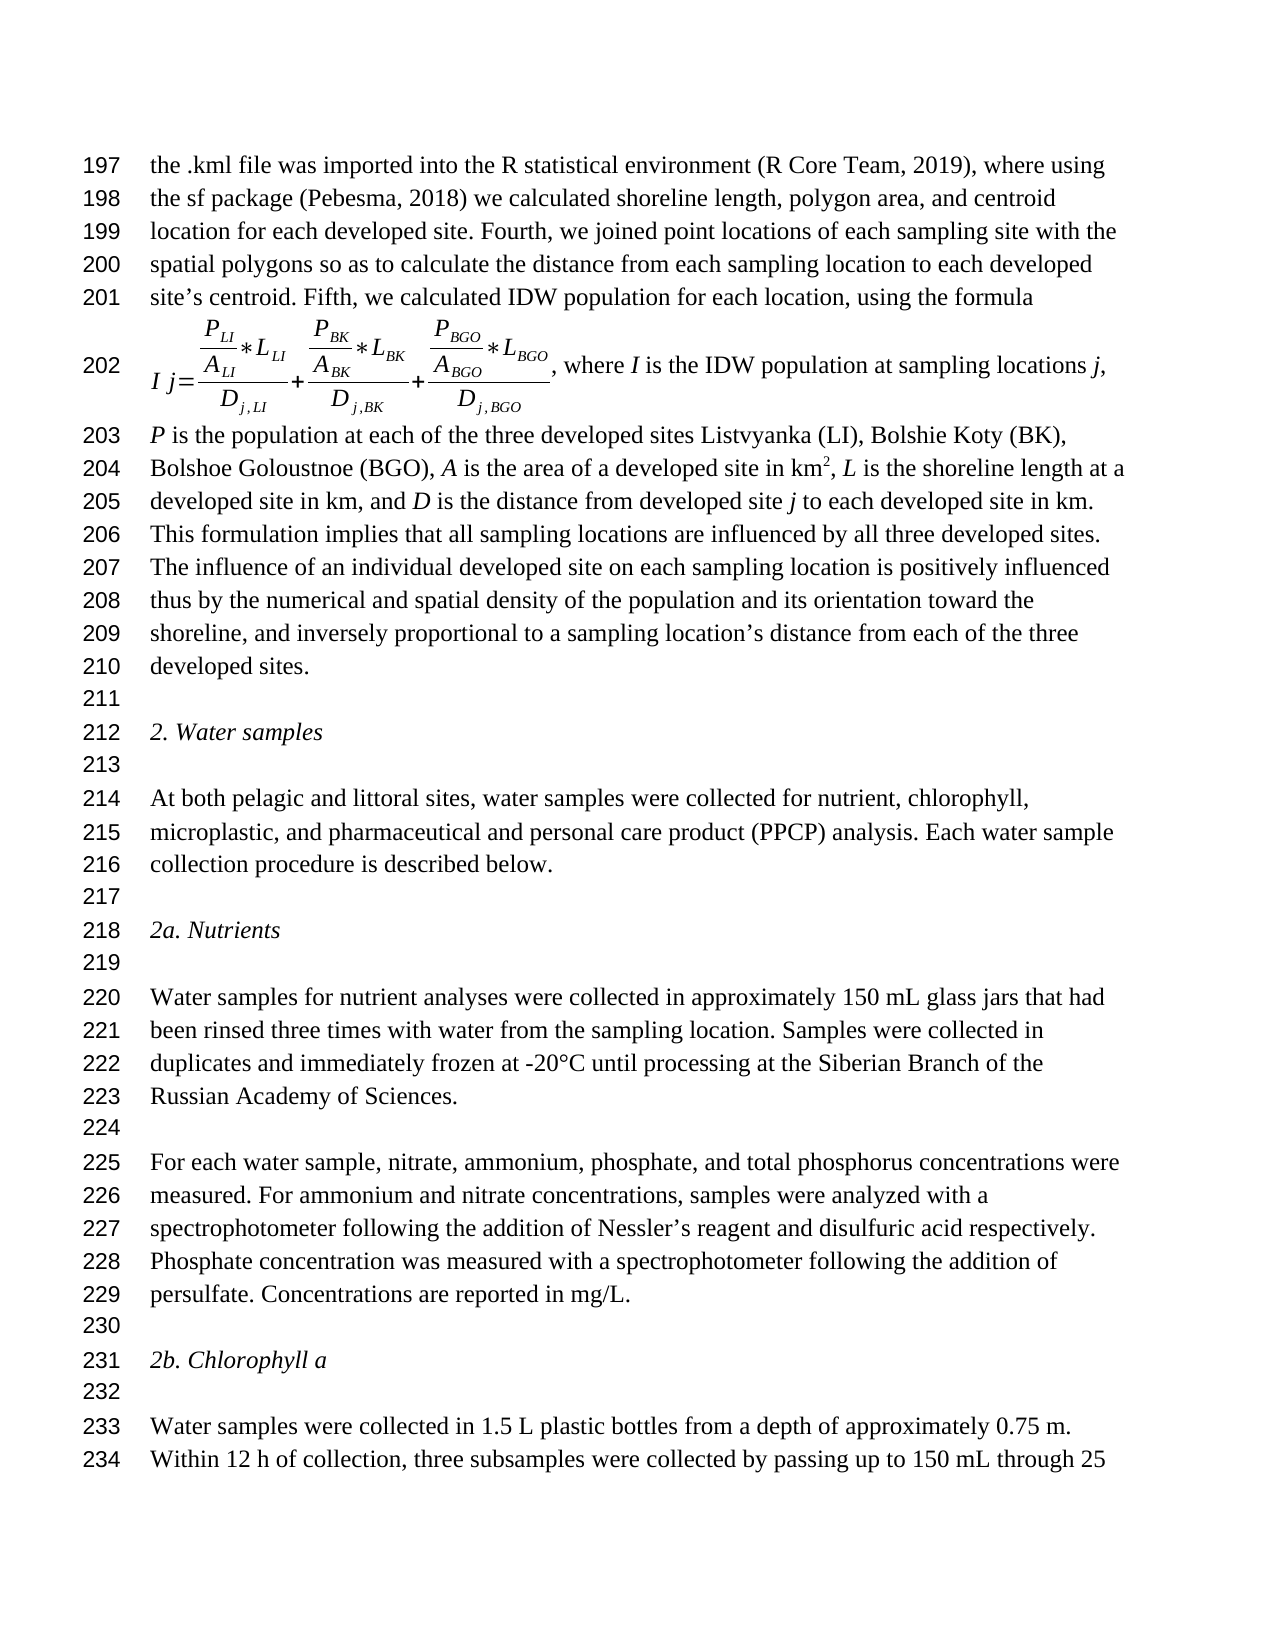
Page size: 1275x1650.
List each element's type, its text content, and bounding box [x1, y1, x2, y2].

text 2. Water samples [150, 717, 1125, 746]
text At both pelagic and littoral sites, water samples were collected for nutrient, chlorophyll, microplastic, and pharmaceutical and personal care product (PPCP) analysis. Each water sample collection procedure is described below. [150, 783, 1125, 878]
text Water samples for nutrient analyses were collected in approximately 150 mL glass jars that had been rinsed three times with water from the sampling location. Samples were collected in duplicates and immediately frozen at -20°C until processing at the Siberian Branch of the Russian Academy of Sciences. [150, 982, 1125, 1109]
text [150, 1411, 1125, 1473]
text 2b. Chlorophyll a [150, 1345, 1125, 1374]
text 2a. Nutrients [150, 916, 1125, 944]
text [150, 150, 1125, 680]
text For each water sample, nitrate, ammonium, phosphate, and total phosphorus concentrations were measured. For ammonium and nitrate concentrations, samples were analyzed with a spectrophotometer following the addition of Nessler’s reagent and disulfuric acid respectively. Phosphate concentration was measured with a spectrophotometer following the addition of persulfate. Concentrations are reported in mg/L. [150, 1147, 1125, 1308]
